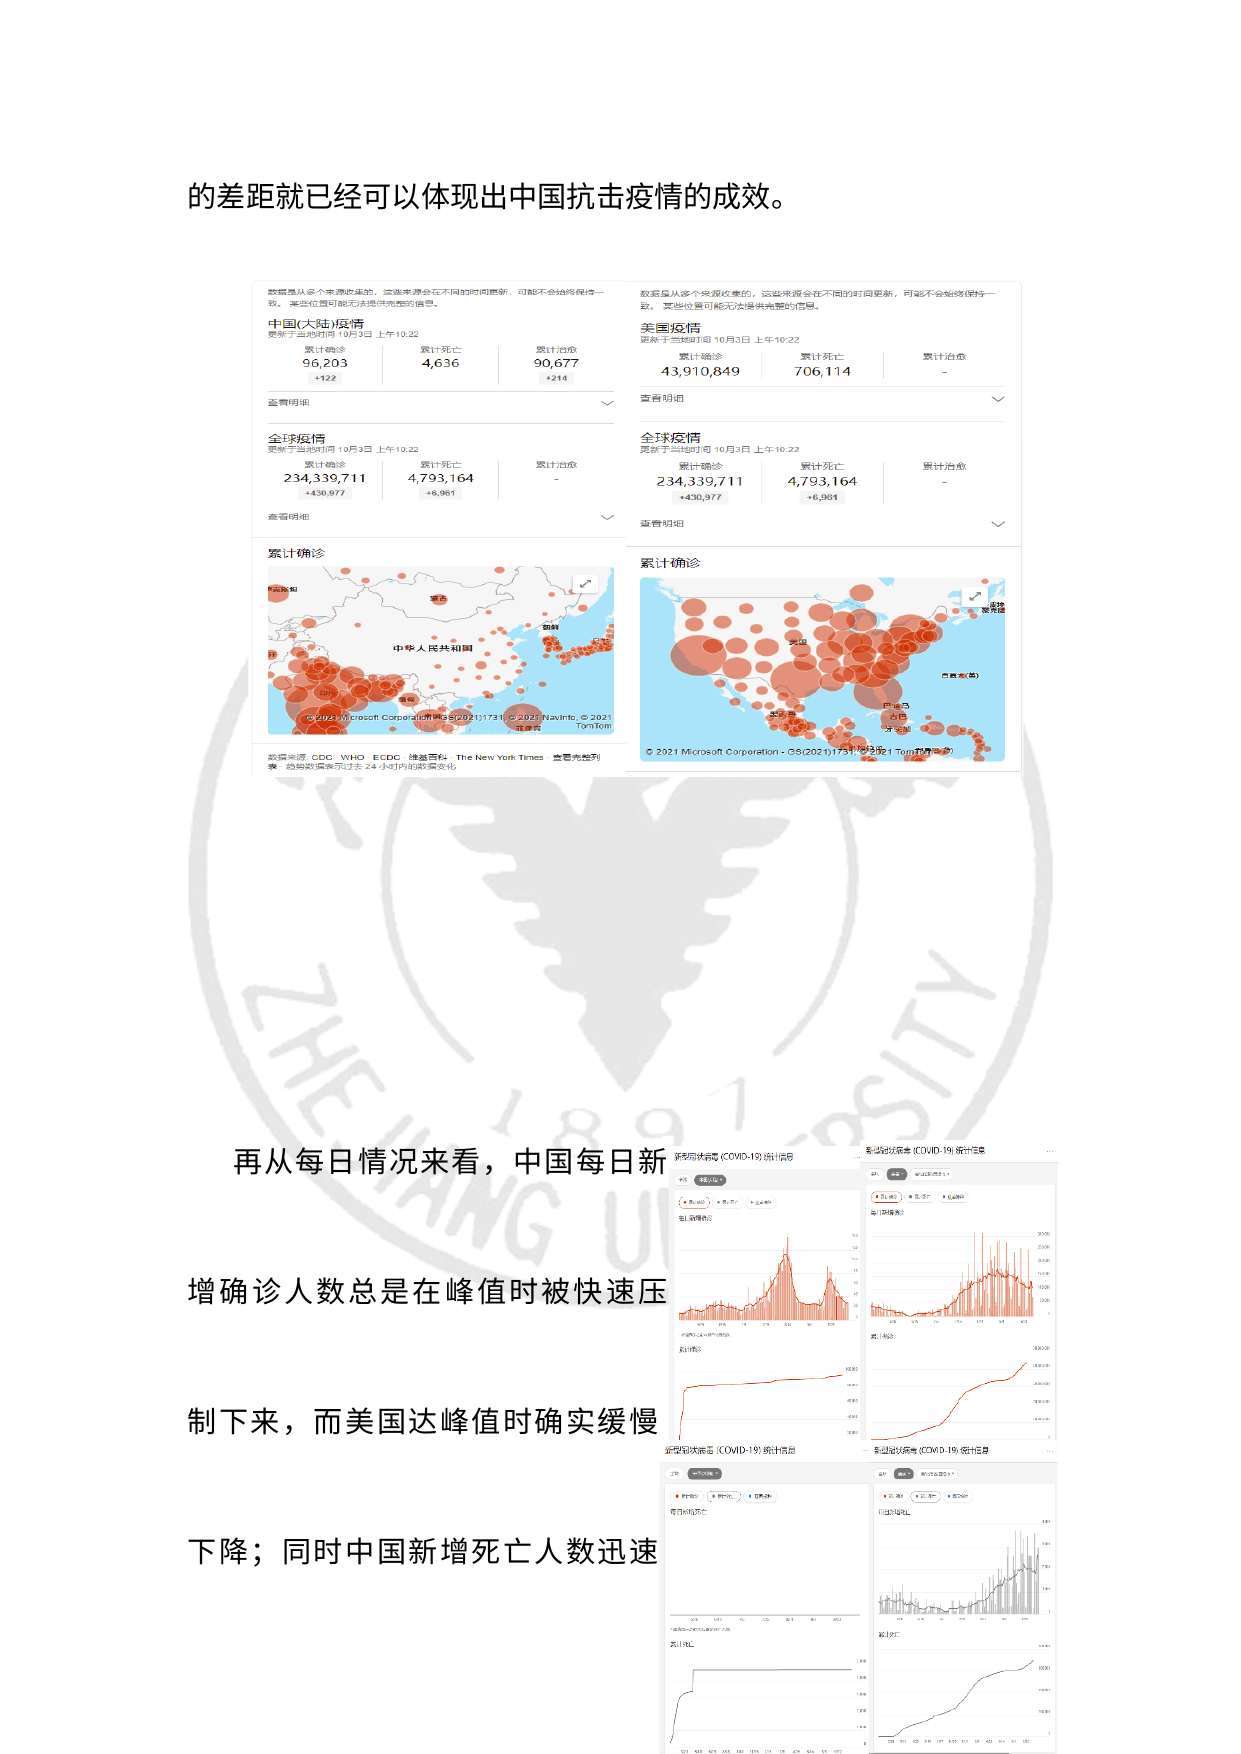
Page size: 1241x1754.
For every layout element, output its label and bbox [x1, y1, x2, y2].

list [187, 162, 1053, 227]
list [187, 1127, 1053, 1582]
picture [659, 1140, 1058, 1754]
picture [187, 277, 1053, 1127]
